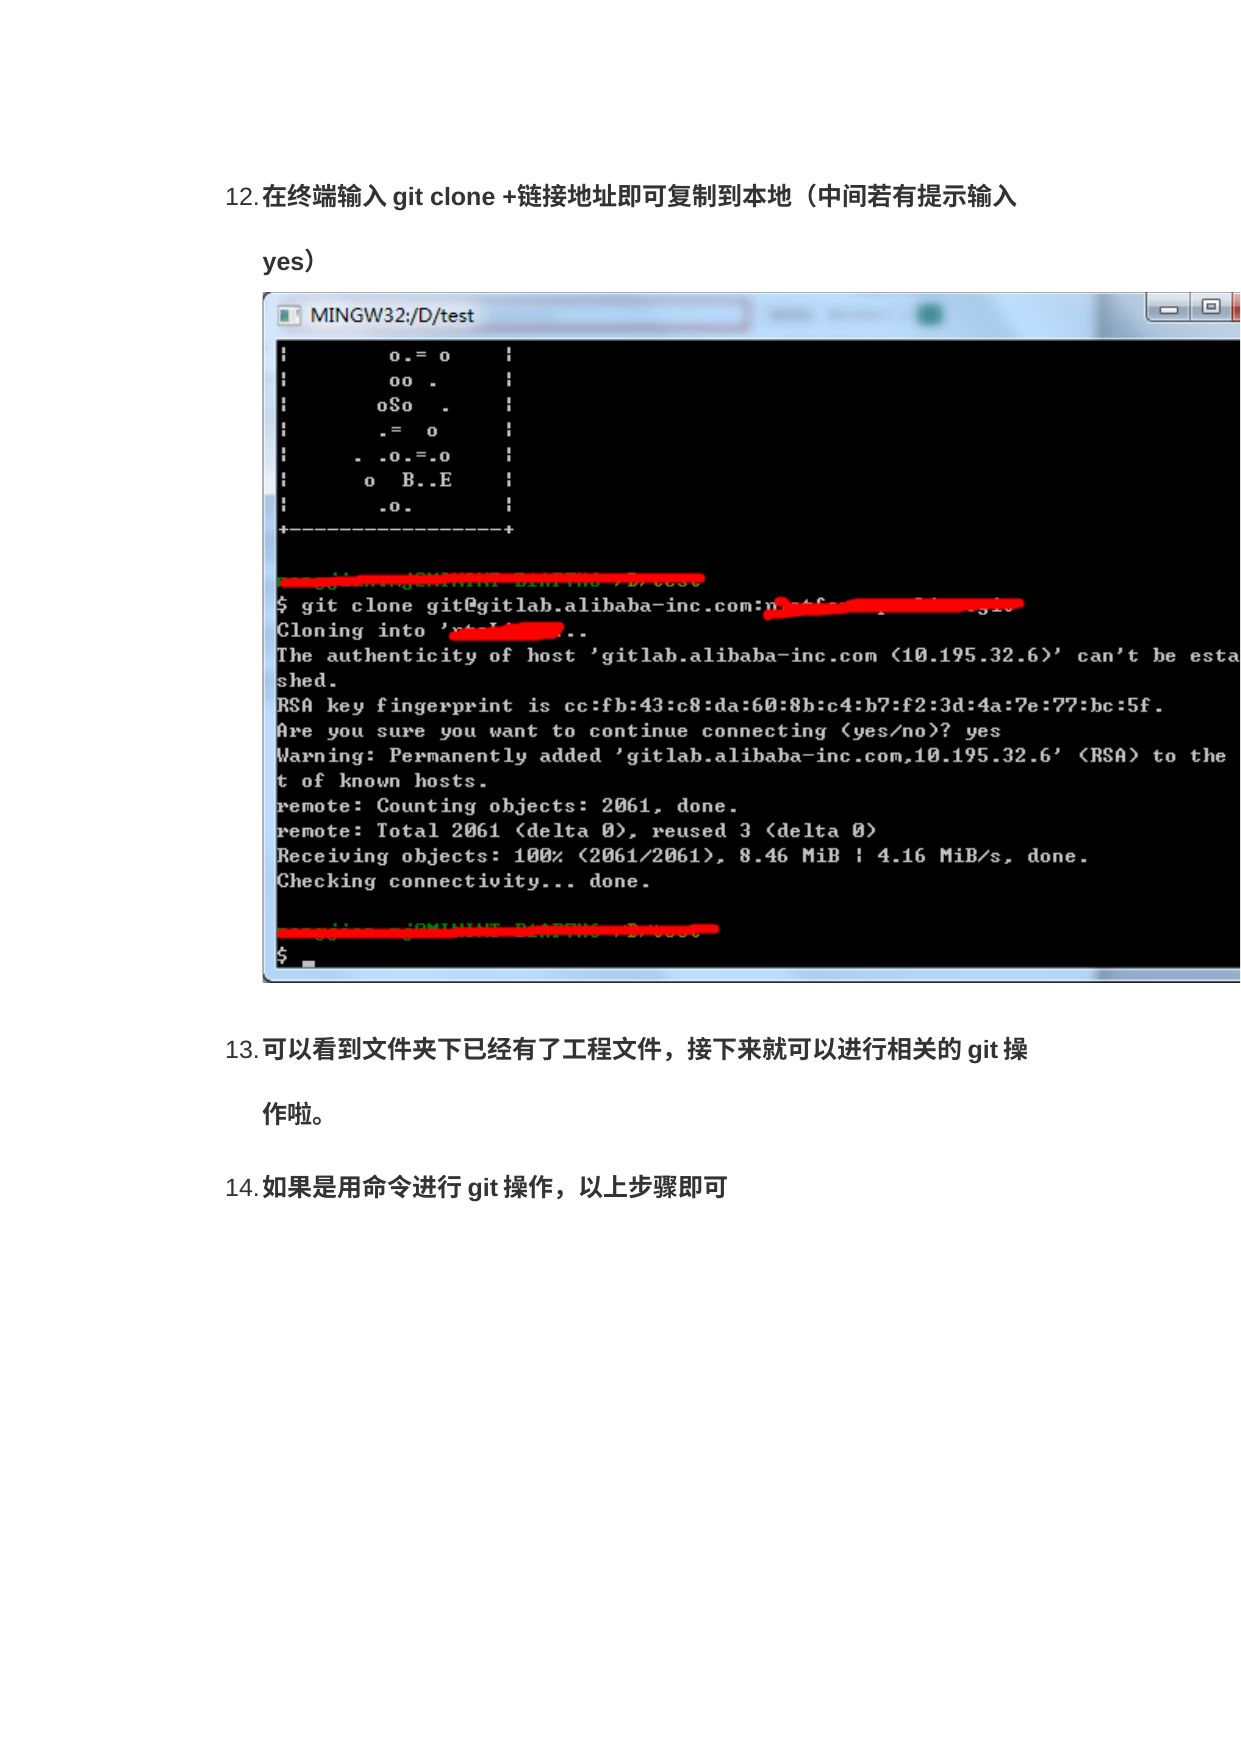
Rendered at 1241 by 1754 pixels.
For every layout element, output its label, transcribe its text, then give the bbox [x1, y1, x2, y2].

picture [262, 292, 1241, 983]
list 如果是用命令进行git操作，以上步骤即可 [225, 1153, 1053, 1218]
list 可以看到文件夹下已经有了工程文件，接下来就可以进行相关的git操作啦。 [225, 1015, 1053, 1145]
